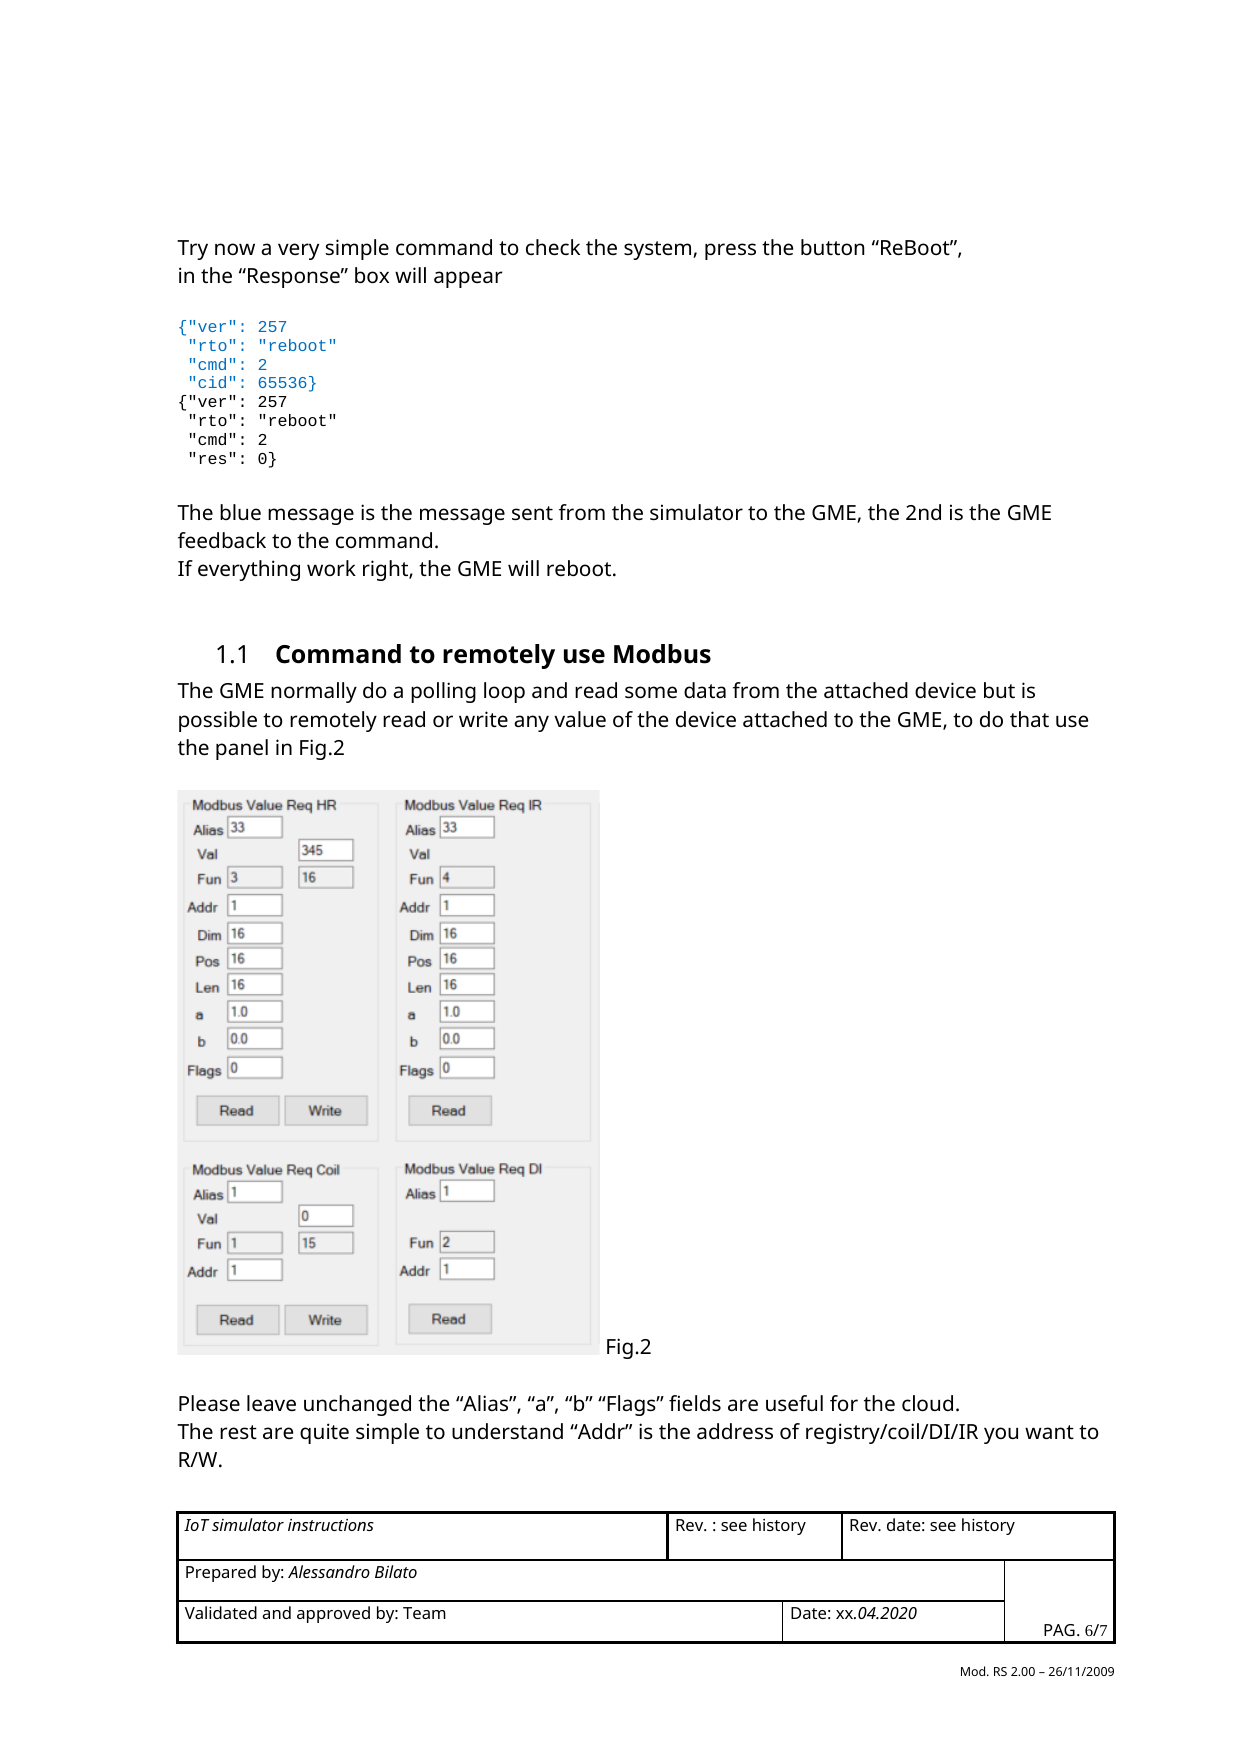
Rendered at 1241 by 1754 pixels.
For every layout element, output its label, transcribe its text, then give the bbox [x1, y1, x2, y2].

text "cmd": 2 [177, 431, 1122, 450]
text {"ver": 257 [177, 290, 1122, 337]
text Try now a very simple command to check the system, press the button “ReBoot”, in the “Response” box will appear [177, 233, 1122, 290]
text "rto": "reboot" [177, 413, 1122, 431]
text "res": 0} [177, 450, 1122, 498]
text "cid": 65536} [177, 375, 1122, 394]
list Command to remotely use Modbus [215, 636, 1122, 670]
text "cmd": 2 [177, 356, 1122, 375]
picture [177, 790, 600, 1355]
text {"ver": 257 [177, 394, 1122, 413]
text Please leave unchanged the “Alias”, “a”, “b” “Flags” fields are useful for the cloud. The rest are quite simple to understand “Addr” is the address of registry/coil/DI/IR you want to R/W. [177, 1389, 1122, 1474]
text "rto": "reboot" [177, 337, 1122, 356]
text The GME normally do a polling loop and read some data from the attached device but is possible to remotely read or write any value of the device attached to the GME, to do that use the panel in Fig.2 [177, 677, 1122, 762]
text The blue message is the message sent from the simulator to the GME, the 2nd is the GME feedback to the command. If everything work right, the GME will reboot. [177, 498, 1122, 583]
